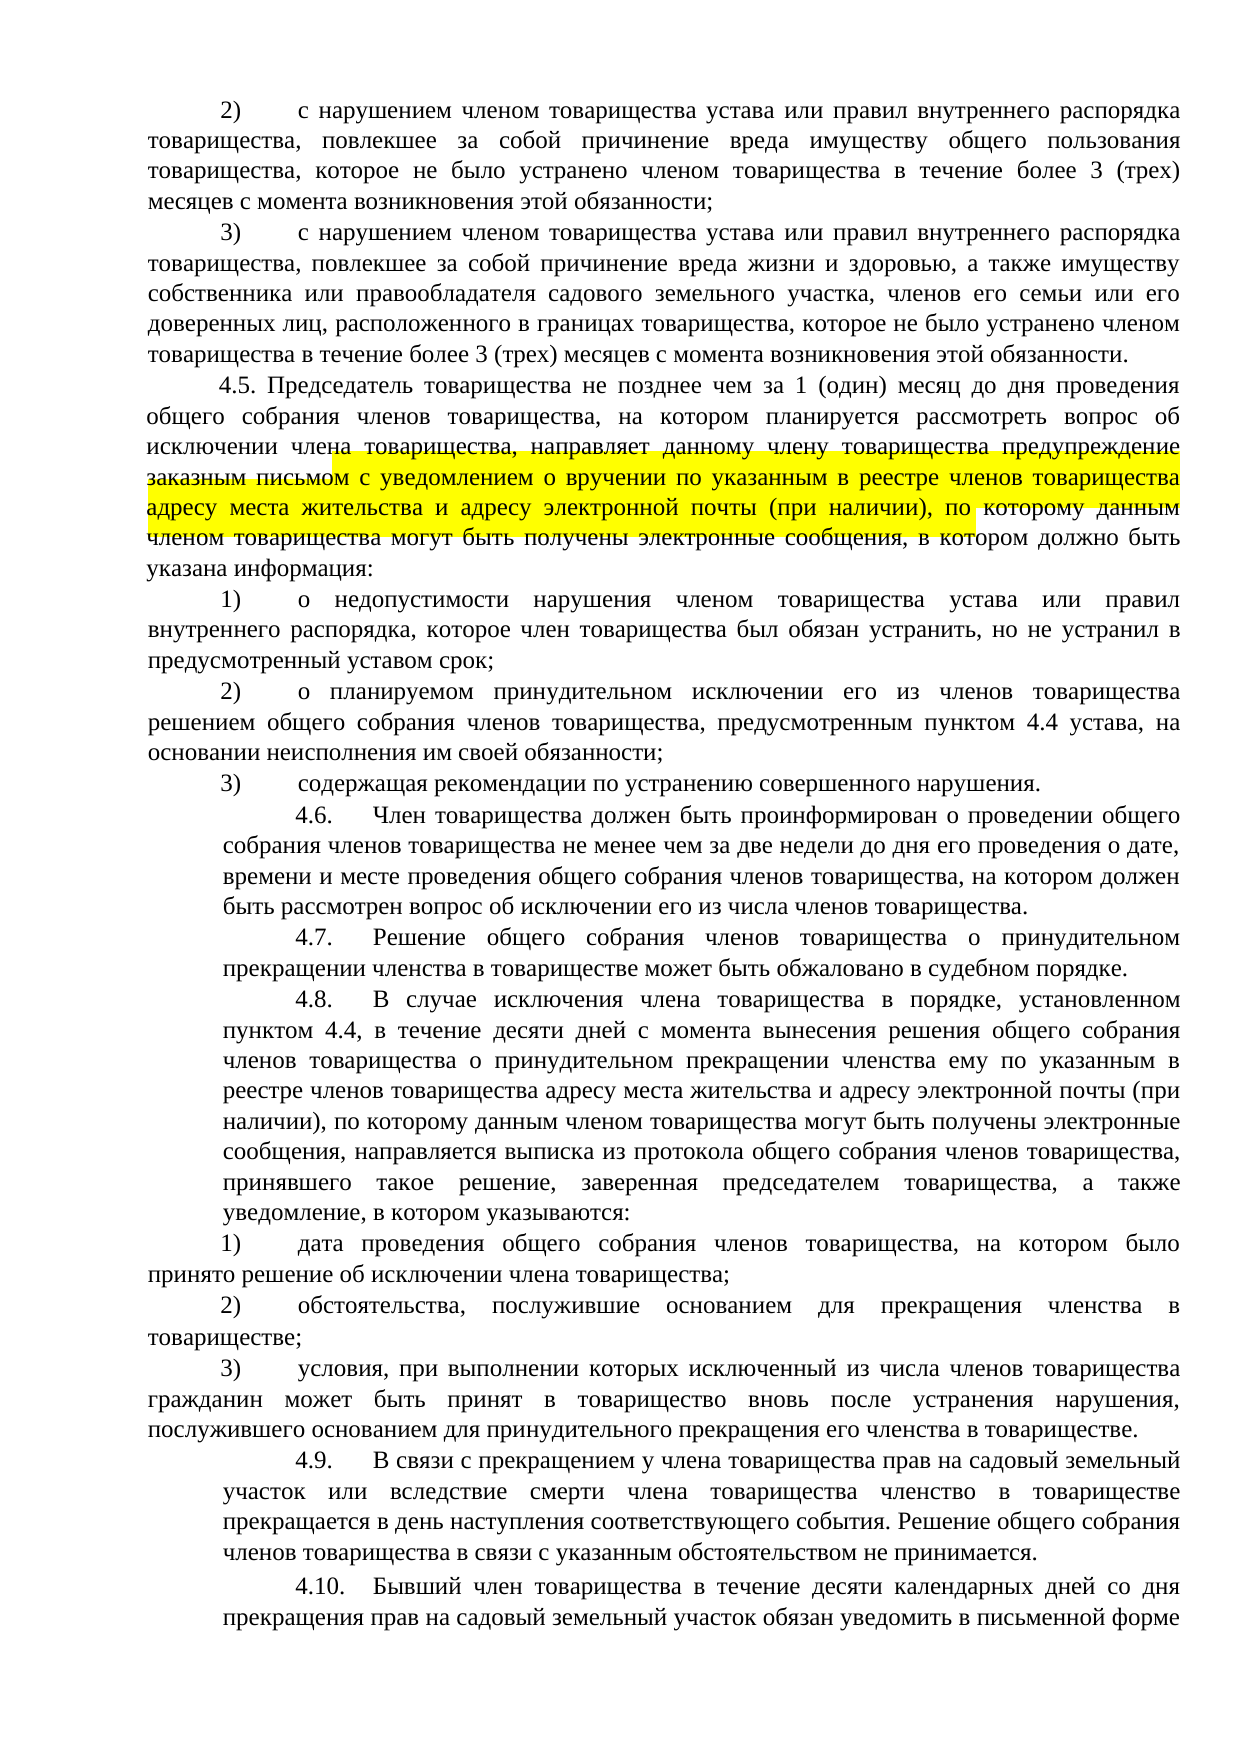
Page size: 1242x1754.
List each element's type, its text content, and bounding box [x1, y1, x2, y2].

list В связи с прекращением у члена товарищества прав на садовый земельный участок или вследствие смерти члена товарищества членство в товариществе прекращается в день наступления соответствующего события. Решение общего собрания членов товарищества в связи с указанным обстоятельством не принимается. [223, 1446, 1181, 1566]
list дата проведения общего собрания членов товарищества, на котором было принято решение об исключении члена товарищества; [148, 1228, 1181, 1288]
list обстоятельства, послужившие основанием для прекращения членства в товариществе; [148, 1290, 1181, 1351]
list с нарушением членом товарищества устава или правил внутреннего распорядка товарищества, повлекшее за собой причинение вреда жизни и здоровью, а также имуществу собственника или правообладателя садового земельного участка, членов его семьи или его доверенных лиц, расположенного в границах товарищества, которое не было устранено членом товарищества в течение более 3 (трех) месяцев с момента возникновения этой обязанности. [148, 217, 1181, 368]
list о планируемом принудительном исключении его из членов товарищества решением общего собрания членов товарищества, предусмотренным пунктом 4.4 устава, на основании неисполнения им своей обязанности; [148, 676, 1181, 766]
list В случае исключения члена товарищества в порядке, установленном пунктом 4.4, в течение десяти дней с момента вынесения решения общего собрания членов товарищества о принудительном прекращении членства ему по указанным в реестре членов товарищества адресу места жительства и адресу электронной почты (при наличии), по которому данным членом товарищества могут быть получены электронные сообщения, направляется выписка из протокола общего собрания членов товарищества, принявшего такое решение, заверенная председателем товарищества, а также уведомление, в котором указываются: [223, 984, 1181, 1226]
list с нарушением членом товарищества устава или правил внутреннего распорядка товарищества, повлекшее за собой причинение вреда имуществу общего пользования товарищества, которое не было устранено членом товарищества в течение более 3 (трех) месяцев с момента возникновения этой обязанности; [148, 95, 1181, 215]
text 4.5. Председатель товарищества не позднее чем за 1 (один) месяц до дня проведения общего собрания членов товарищества, на котором планируется рассмотреть вопрос об исключении члена товарищества, направляет данному члену товарищества предупреждение заказным письмом с уведомлением о вручении по указанным в реестре членов товарищества адресу места жительства и адресу электронной почты (при наличии), по которому данным членом товарищества могут быть получены электронные сообщения, в котором должно быть указана информация: [146, 370, 1181, 582]
list условия, при выполнении которых исключенный из числа членов товарищества гражданин может быть принят в товарищество вновь после устранения нарушения, послужившего основанием для принудительного прекращения его членства в товариществе. [148, 1353, 1181, 1443]
list о недопустимости нарушения членом товарищества устава или правил внутреннего распорядка, которое член товарищества был обязан устранить, но не устранил в предусмотренный уставом срок; [148, 584, 1181, 674]
list содержащая рекомендации по устранению совершенного нарушения. [148, 768, 1181, 797]
list Решение общего собрания членов товарищества о принудительном прекращении членства в товариществе может быть обжаловано в судебном порядке. [223, 922, 1181, 982]
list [223, 1571, 1181, 1630]
list Член товарищества должен быть проинформирован о проведении общего собрания членов товарищества не менее чем за две недели до дня его проведения о дате, времени и месте проведения общего собрания членов товарищества, на котором должен быть рассмотрен вопрос об исключении его из числа членов товарищества. [223, 800, 1181, 920]
